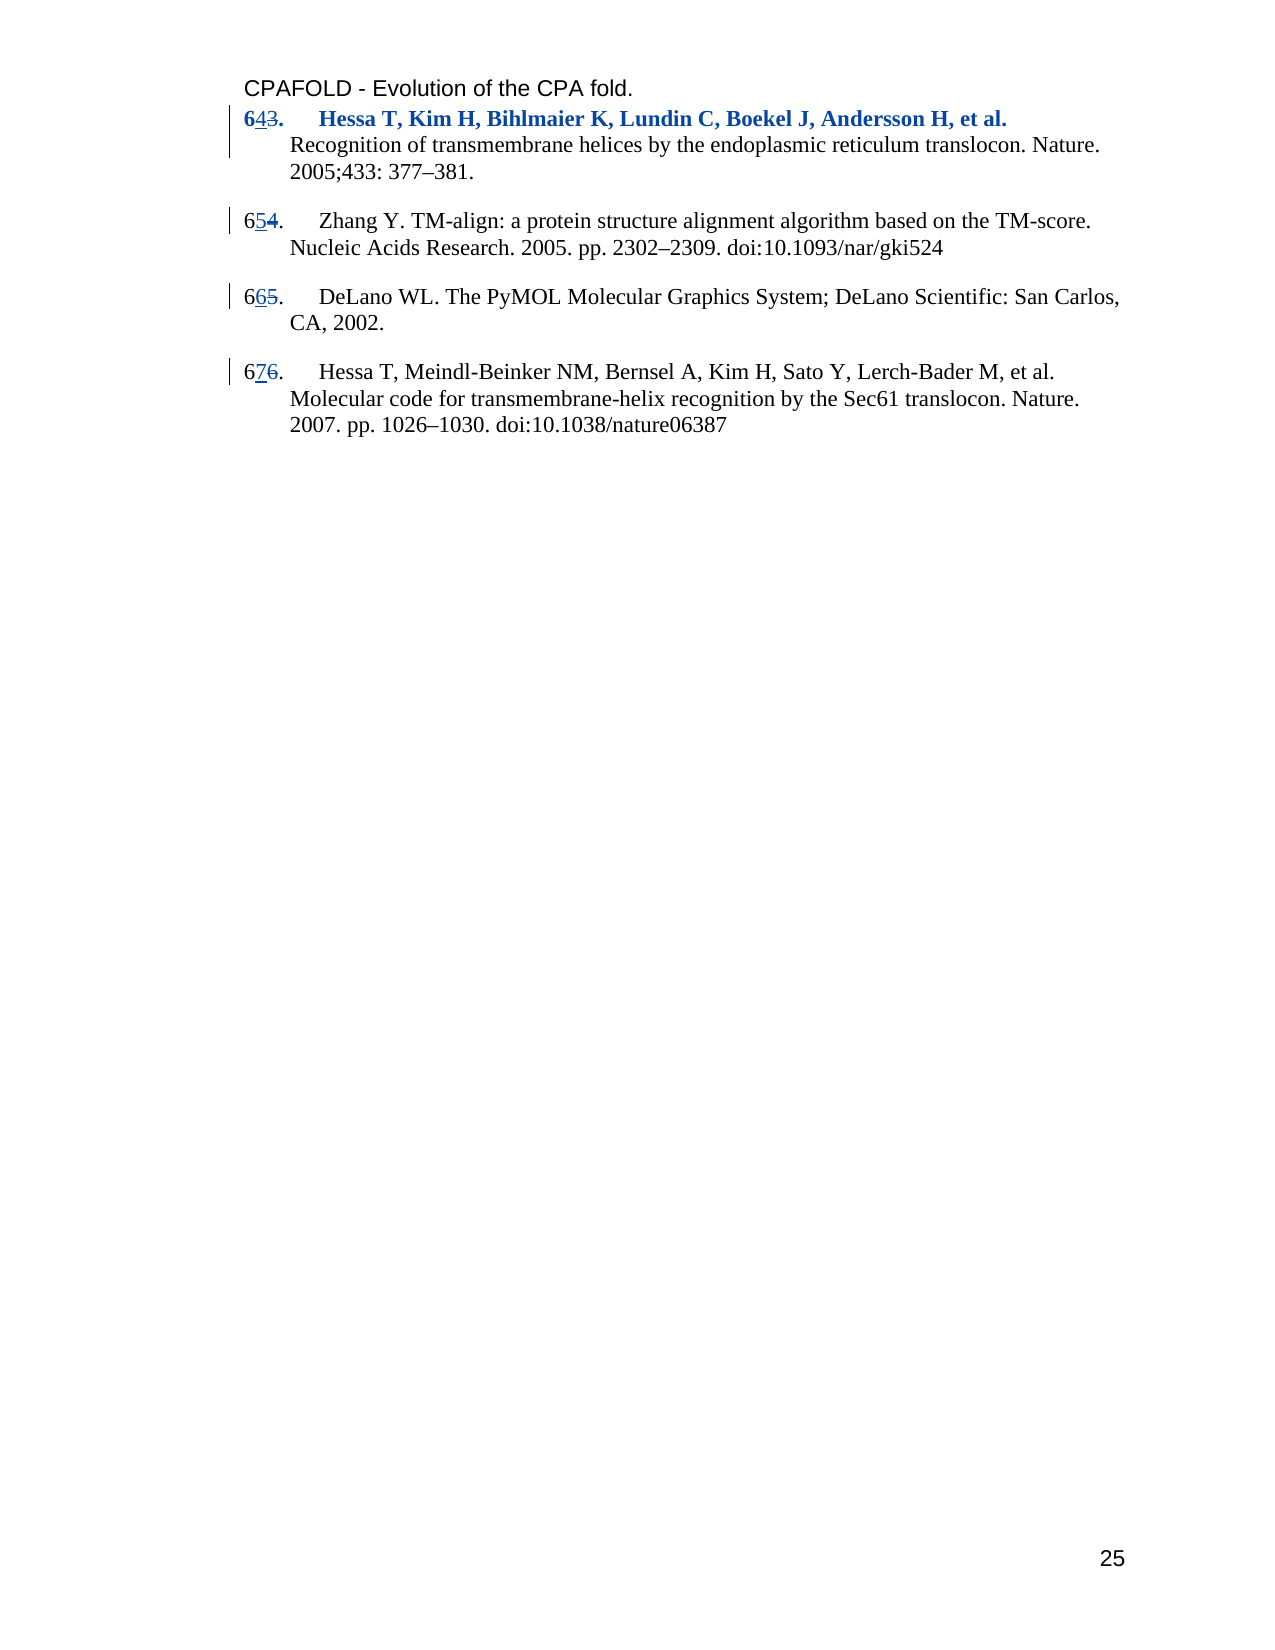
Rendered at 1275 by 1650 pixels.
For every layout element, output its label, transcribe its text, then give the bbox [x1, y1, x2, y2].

text 6. DeLano WL. The PyMOL Molecular Graphics System; DeLano Scientific: San Carlos, CA, 2002. [244, 283, 1125, 336]
text 6. Zhang Y. TM-align: a protein structure alignment algorithm based on the TM-score. Nucleic Acids Research. 2005. pp. 2302–2309. doi:10.1093/nar/gki524 [244, 207, 1125, 260]
text 6. Hessa T, Kim H, Bihlmaier K, Lundin C, Boekel J, Andersson H, et al. Recognition of transmembrane helices by the endoplasmic reticulum translocon. Nature. 2005;433: 377–381. [244, 105, 1125, 184]
text 6. Hessa T, Meindl-Beinker NM, Bernsel A, Kim H, Sato Y, Lerch-Bader M, et al. Molecular code for transmembrane-helix recognition by the Sec61 translocon. Nature. 2007. pp. 1026–1030. doi:10.1038/nature06387 [244, 358, 1125, 437]
